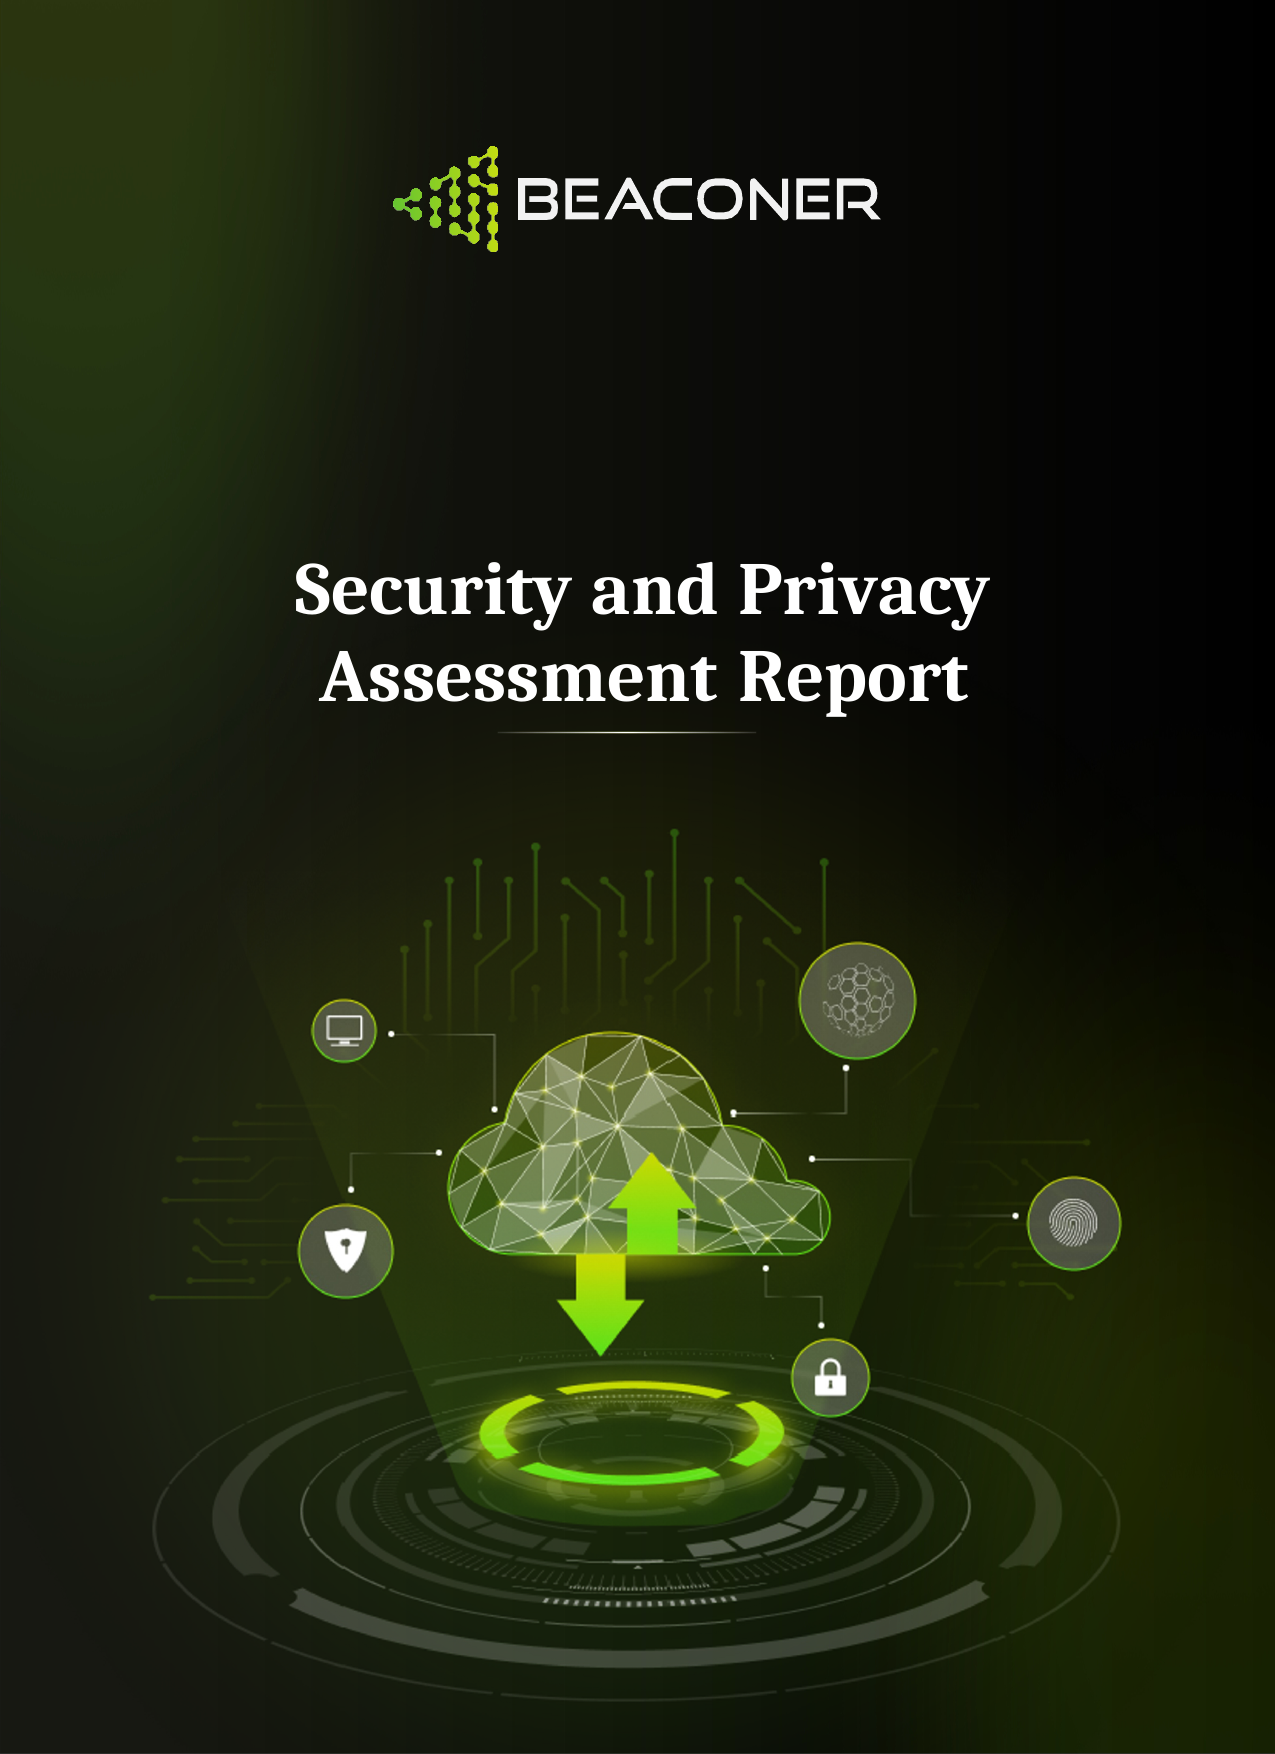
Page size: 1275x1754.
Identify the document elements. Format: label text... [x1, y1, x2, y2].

title Security and Privacy Assessment Report [296, 547, 1009, 720]
picture [0, 0, 1275, 1754]
